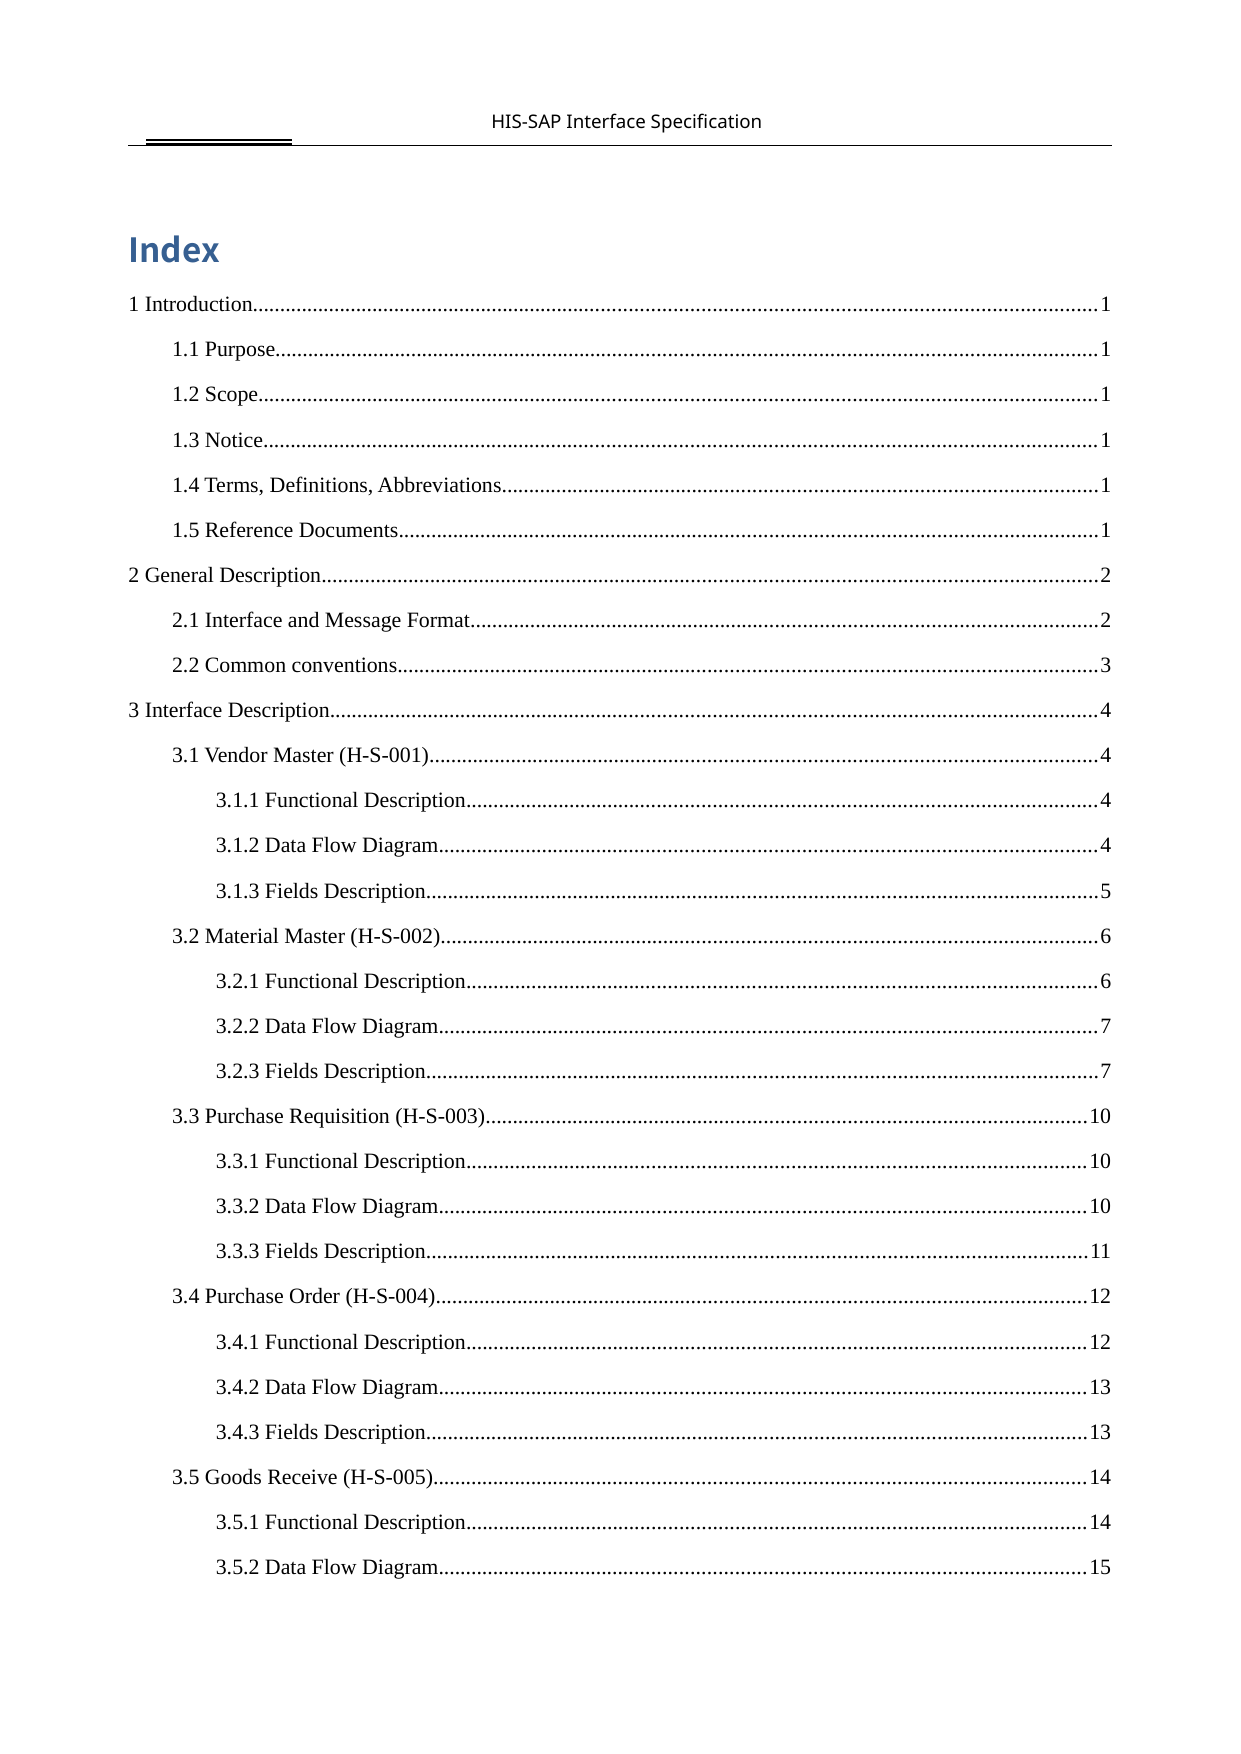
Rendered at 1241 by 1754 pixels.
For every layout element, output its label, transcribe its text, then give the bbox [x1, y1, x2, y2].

text 3.4 Purchase Order (H-S-004) 12 [172, 1280, 1112, 1312]
text 3.1.1 Functional Description 4 [216, 784, 1112, 816]
text 3.3.1 Functional Description 10 [216, 1144, 1112, 1177]
text 3 Interface Description 4 [128, 693, 1112, 726]
text 3.5 Goods Receive (H-S-005) 14 [172, 1460, 1112, 1493]
text 2.2 Common conventions 3 [172, 648, 1112, 681]
text 3.2.1 Functional Description 6 [216, 964, 1112, 997]
text 3.5.1 Functional Description 14 [216, 1505, 1112, 1538]
text 2 General Description 2 [128, 558, 1112, 591]
text 1.1 Purpose 1 [172, 333, 1112, 365]
text 3.2.2 Data Flow Diagram 7 [216, 1009, 1112, 1042]
text 3.4.2 Data Flow Diagram 13 [216, 1370, 1112, 1403]
text 1.2 Scope 1 [172, 378, 1112, 410]
text 3.3.3 Fields Description 11 [216, 1235, 1112, 1267]
text 3.2.3 Fields Description 7 [216, 1054, 1112, 1087]
subtitle Index [128, 215, 1112, 280]
text 1 Introduction 1 [128, 288, 1112, 320]
text 2.1 Interface and Message Format 2 [172, 603, 1112, 636]
text 3.1.2 Data Flow Diagram 4 [216, 829, 1112, 861]
text 3.2 Material Master (H-S-002) 6 [172, 919, 1112, 952]
text 3.4.1 Functional Description 12 [216, 1325, 1112, 1357]
text 3.1 Vendor Master (H-S-001) 4 [172, 739, 1112, 771]
text 3.3.2 Data Flow Diagram 10 [216, 1190, 1112, 1222]
text 1.4 Terms, Definitions, Abbreviations 1 [172, 468, 1112, 501]
text 1.3 Notice 1 [172, 423, 1112, 455]
text 1.5 Reference Documents 1 [172, 513, 1112, 546]
text 3.5.2 Data Flow Diagram 15 [216, 1551, 1112, 1583]
text 3.4.3 Fields Description 13 [216, 1415, 1112, 1448]
text 3.3 Purchase Requisition (H-S-003) 10 [172, 1099, 1112, 1132]
text 3.1.3 Fields Description 5 [216, 874, 1112, 906]
